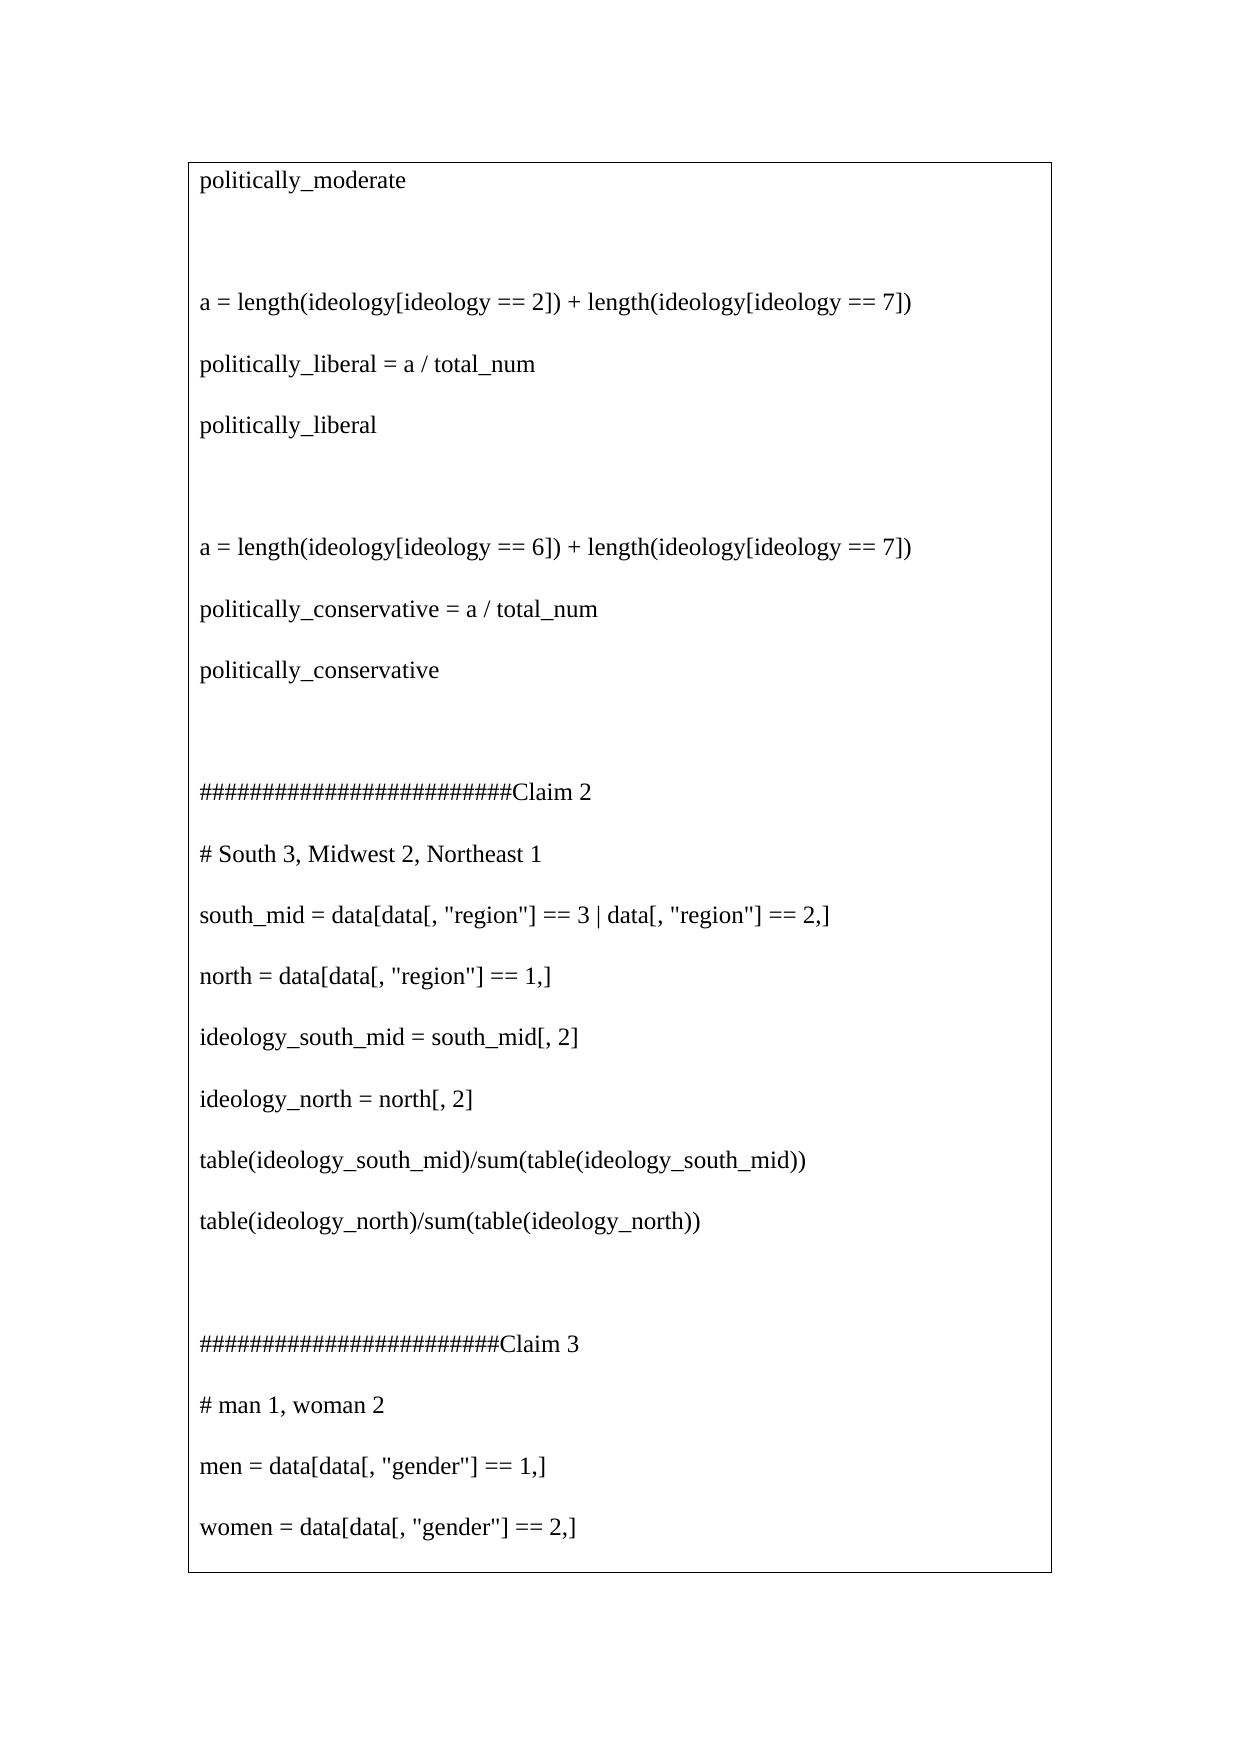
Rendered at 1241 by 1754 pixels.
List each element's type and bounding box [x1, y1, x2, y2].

table_header [189, 163, 1051, 1572]
